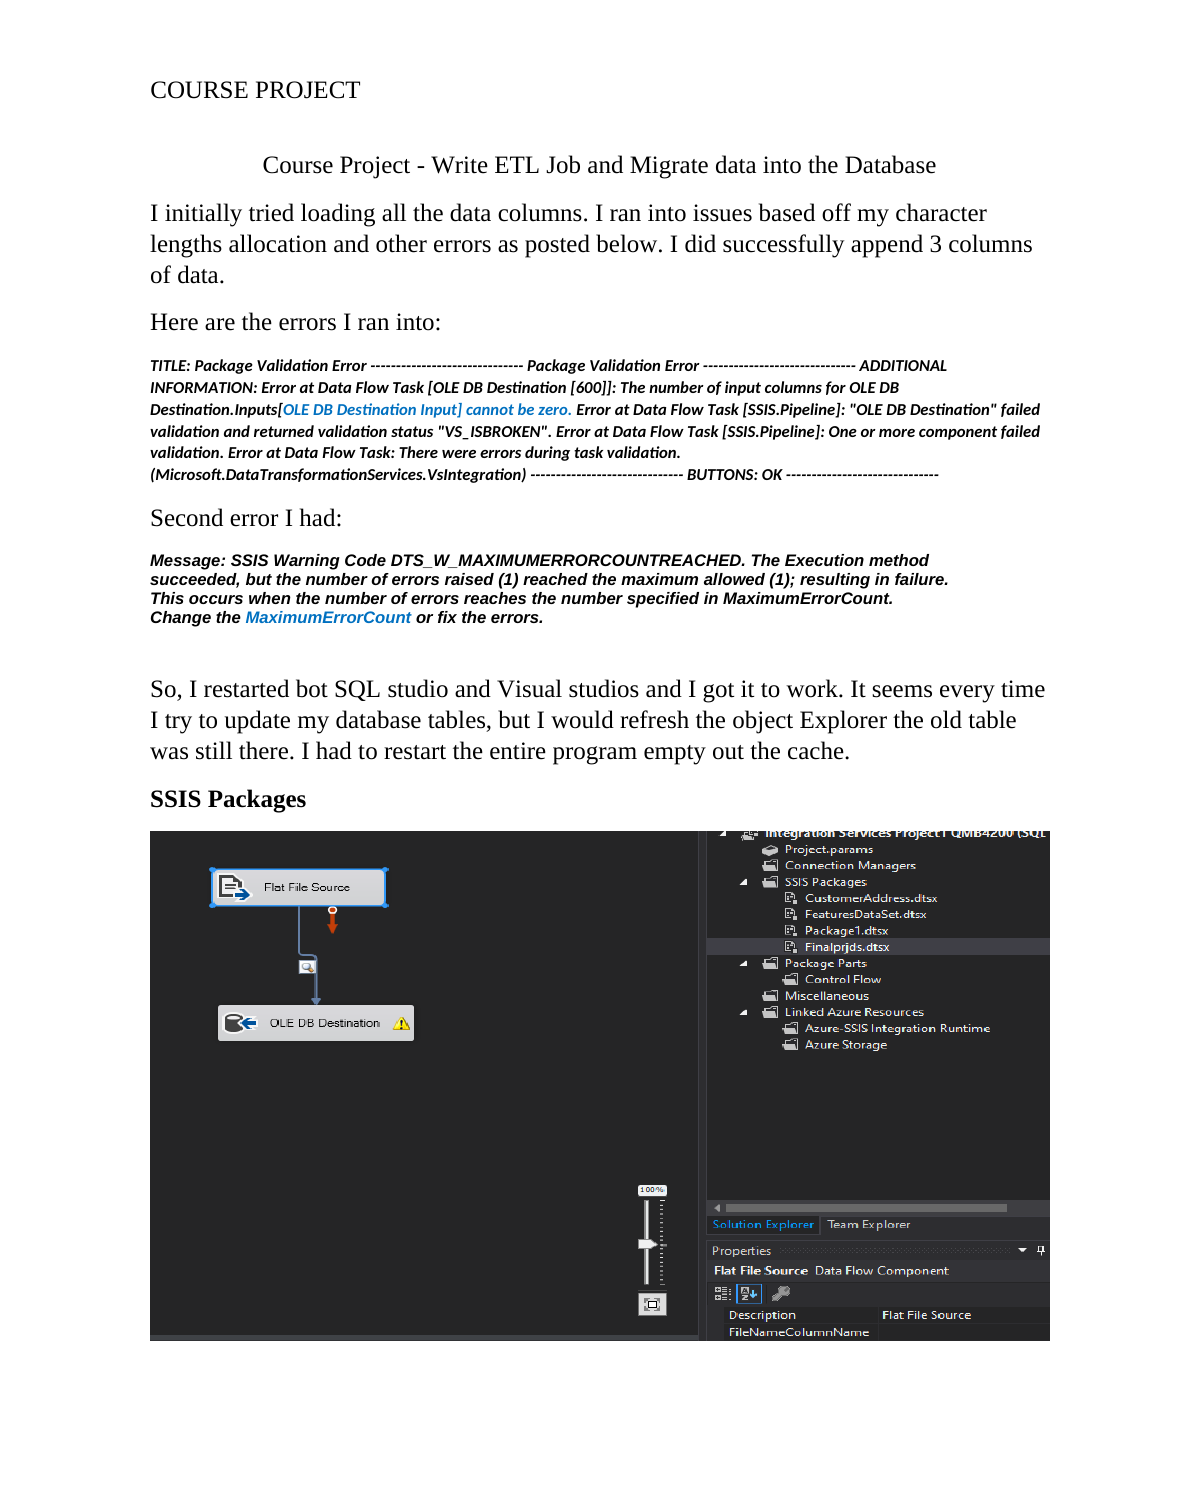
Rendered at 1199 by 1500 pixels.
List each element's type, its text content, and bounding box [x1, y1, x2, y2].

text Message: SSIS Warning Code DTS_W_MAXIMUMERRORCOUNTREACHED. The Execution method [150, 551, 1049, 570]
text succeeded, but the number of errors raised (1) reached the maximum allowed (1); resulting in failure. [150, 570, 1049, 589]
text So, I restarted bot SQL studio and Visual studios and I got it to work. It seems every time I try to update my database tables, but I would refresh the object Explorer the old table was still there. I had to restart the entire program empty out the cache. [150, 674, 1049, 765]
text Second error I had: [150, 503, 1049, 532]
text SSIS Packages [150, 784, 1049, 813]
text This occurs when the number of errors reaches the number specified in MaximumErrorCount. [150, 589, 1049, 608]
text Change the MaximumErrorCount or fix the errors. [150, 608, 1049, 627]
picture [150, 831, 1050, 1341]
text Here are the errors I ran into: [150, 307, 1049, 336]
text I initially tried loading all the data columns. I ran into issues based off my character lengths allocation and other errors as posted below. I did successfully append 3 columns of data. [150, 198, 1049, 288]
text TITLE: Package Validation Error ------------------------------ Package Validation Error ------------------------------ ADDITIONAL INFORMATION: Error at Data Flow Task [OLE DB Destination [600]]: The number of input columns for OLE DB Destination.Inputs[OLE DB Destination Input] cannot be zero. Error at Data Flow Task [SSIS.Pipeline]: "OLE DB Destination" failed validation and returned validation status "VS_ISBROKEN". Error at Data Flow Task [SSIS.Pipeline]: One or more component failed validation. Error at Data Flow Task: There were errors during task validation. (Microsoft.DataTransformationServices.VsIntegration) ------------------------------ BUTTONS: OK ------------------------------ [150, 355, 1049, 485]
text Course Project - Write ETL Job and Migrate data into the Database [150, 150, 1049, 179]
